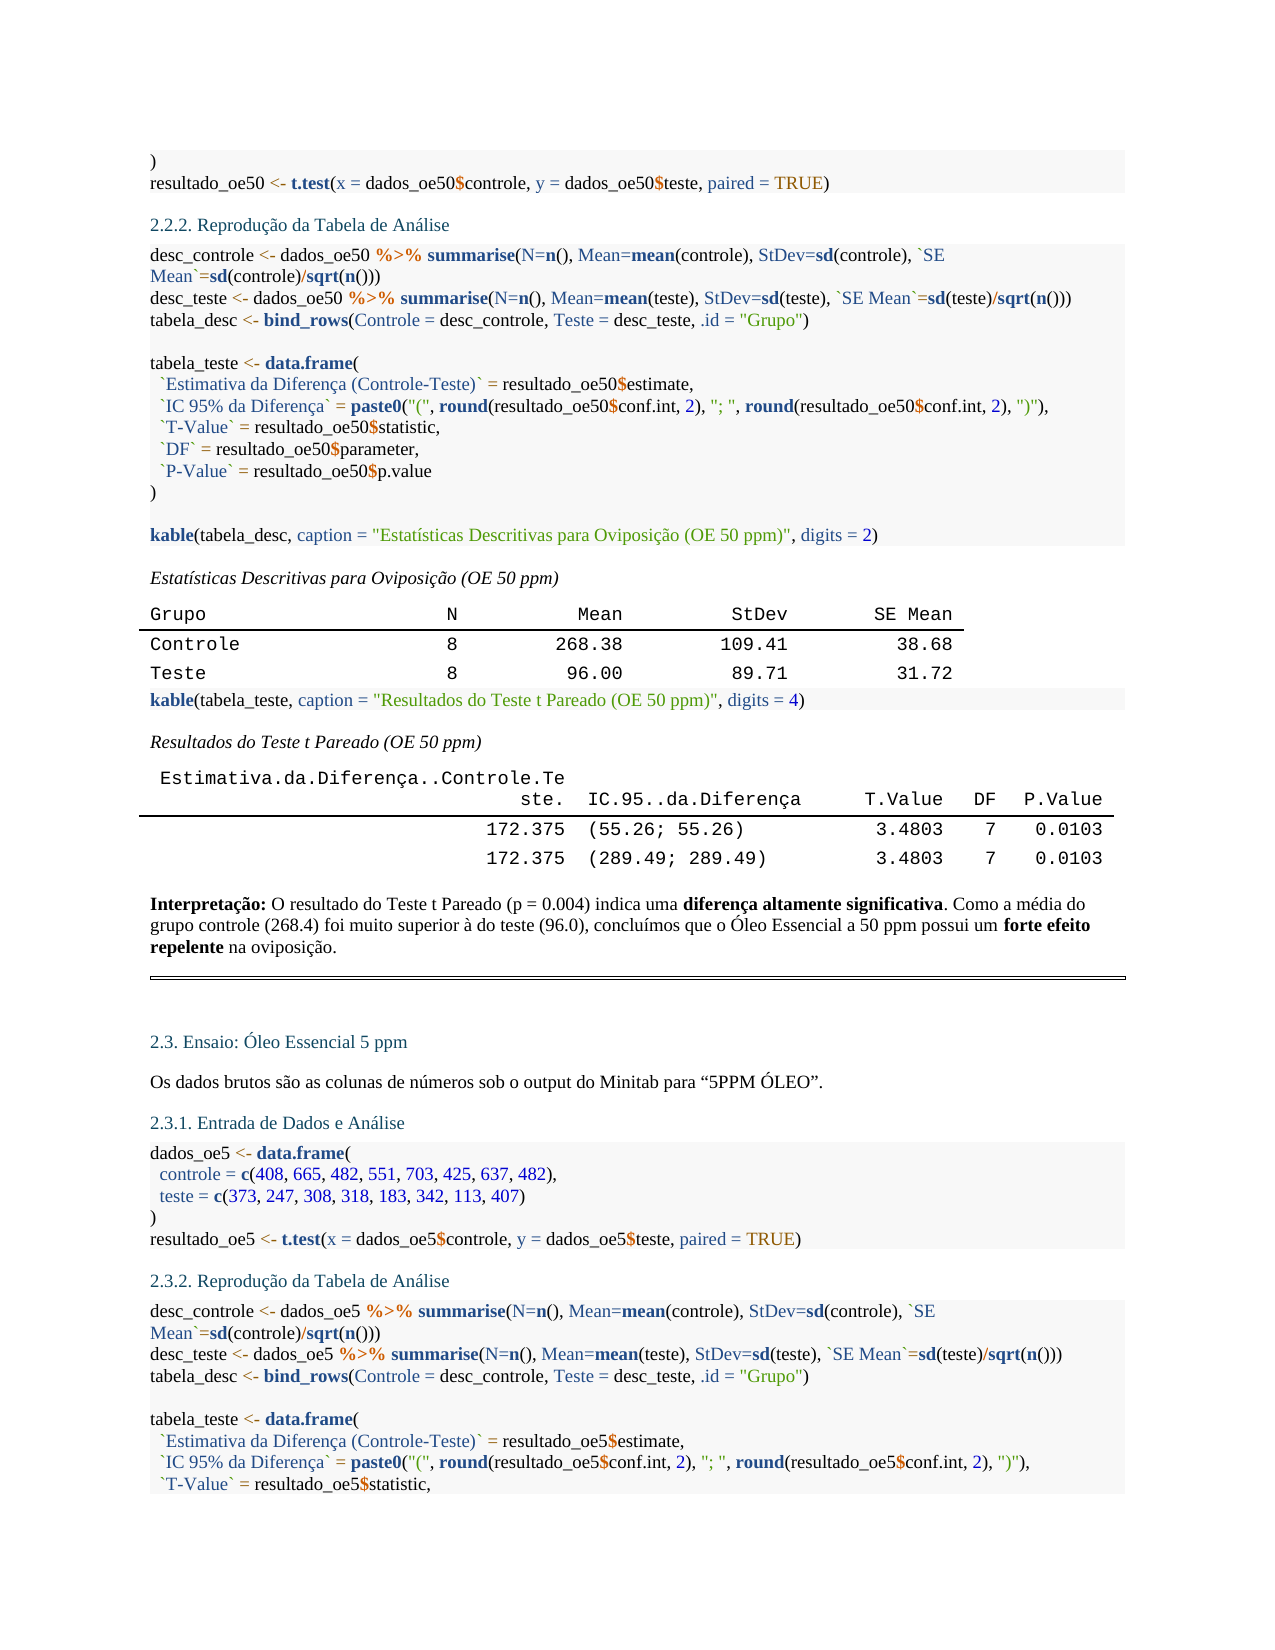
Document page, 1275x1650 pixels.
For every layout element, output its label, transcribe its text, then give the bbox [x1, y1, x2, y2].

table_header IC.95..da.Diferença [576, 765, 829, 815]
table_cell 0.0103 [1008, 845, 1114, 874]
table_cell 8 [304, 660, 469, 688]
table_cell 109.41 [634, 631, 799, 660]
table_header DF [954, 765, 1007, 815]
table_header Mean [469, 601, 634, 629]
table_cell 8 [304, 631, 469, 660]
table_cell 38.68 [799, 631, 964, 660]
table_cell 7 [954, 845, 1007, 874]
table_cell Teste [139, 660, 304, 688]
table_header P.Value [1008, 765, 1114, 815]
table_cell 3.4803 [829, 845, 954, 874]
subtitle 2.3.1. Entrada de Dados e Análise [150, 1112, 1125, 1133]
table_cell 31.72 [799, 660, 964, 688]
text Interpretação: O resultado do Teste t Pareado (p = 0.004) indica uma diferença altamente significativa. Como a média do grupo controle (268.4) foi muito superior à do teste (96.0), concluímos que o Óleo Essencial a 50 ppm possui um forte efeito repelente na oviposição. [150, 893, 1125, 957]
table_cell 89.71 [634, 660, 799, 688]
subtitle 2.3. Ensaio: Óleo Essencial 5 ppm [150, 1031, 1125, 1053]
table_cell 3.4803 [829, 817, 954, 845]
text desc_controle <- dados_oe50 %>% summarise(N=n(), Mean=mean(controle), StDev=sd(controle), `SE Mean`=sd(controle)/sqrt(n())) desc_teste <- dados_oe50 %>% summarise(N=n(), Mean=mean(teste), StDev=sd(teste), `SE Mean`=sd(teste)/sqrt(n())) tabela_desc <- bind_rows(Controle = desc_controle, Teste = desc_teste, .id = "Grupo") tabela_teste <- data.frame( `Estimativa da Diferença (Controle-Teste)` = resultado_oe50$estimate, `IC 95% da Diferença` = paste0("(", round(resultado_oe50$conf.int, 2), "; ", round(resultado_oe50$conf.int, 2), ")"), `T-Value` = resultado_oe50$statistic, `DF` = resultado_oe50$parameter, `P-Value` = resultado_oe50$p.value ) kable(tabela_desc, caption = "Estatísticas Descritivas para Oviposição (OE 50 ppm)", digits = 2) [150, 244, 1125, 546]
table_cell 268.38 [469, 631, 634, 660]
table_header Grupo [139, 601, 304, 629]
table_header Estimativa.da.Diferença..Controle.Teste. [139, 765, 576, 815]
table_cell 172.375 [139, 817, 576, 845]
table_header T.Value [829, 765, 954, 815]
table_cell 96.00 [469, 660, 634, 688]
table_cell Controle [139, 631, 304, 660]
table_cell 0.0103 [1008, 817, 1114, 845]
table_cell 7 [954, 817, 1007, 845]
table_cell 172.375 [139, 845, 576, 874]
text Resultados do Teste t Pareado (OE 50 ppm) [150, 731, 1125, 752]
text kable(tabela_teste, caption = "Resultados do Teste t Pareado (OE 50 ppm)", digits = 4) [150, 688, 1125, 710]
text Estatísticas Descritivas para Oviposição (OE 50 ppm) [150, 567, 1125, 588]
table_header StDev [634, 601, 799, 629]
table_header N [304, 601, 469, 629]
subtitle 2.2.2. Reprodução da Tabela de Análise [150, 214, 1125, 236]
table_cell (289.49; 289.49) [576, 845, 829, 874]
subtitle 2.3.2. Reprodução da Tabela de Análise [150, 1270, 1125, 1292]
text dados_oe5 <- data.frame( controle = c(408, 665, 482, 551, 703, 425, 637, 482), teste = c(373, 247, 308, 318, 183, 342, 113, 407) ) resultado_oe5 <- t.test(x = dados_oe5$controle, y = dados_oe5$teste, paired = TRUE) [156, 1142, 1125, 1249]
table_header SE Mean [799, 601, 964, 629]
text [150, 1300, 1125, 1494]
table_cell (55.26; 55.26) [576, 817, 829, 845]
text Os dados brutos são as colunas de números sob o output do Minitab para “5PPM ÓLEO”. [150, 1071, 1125, 1093]
